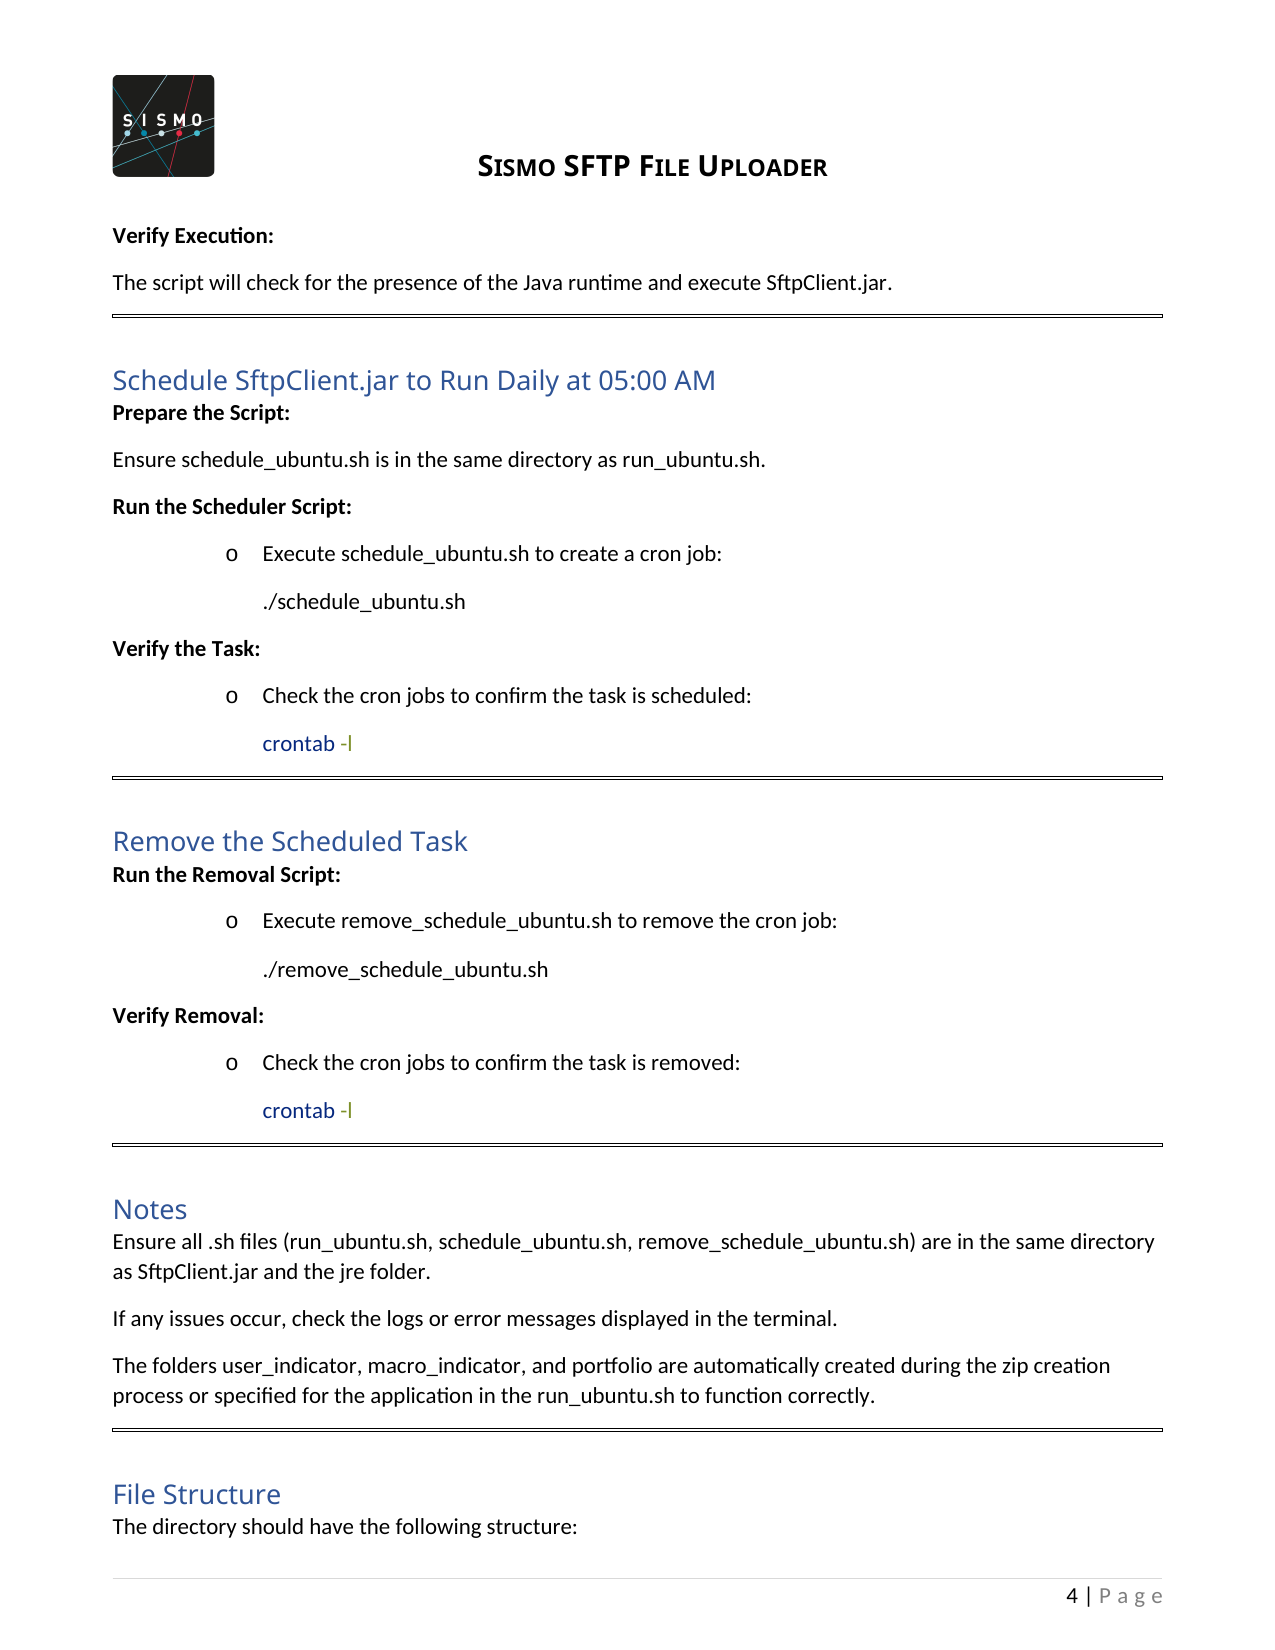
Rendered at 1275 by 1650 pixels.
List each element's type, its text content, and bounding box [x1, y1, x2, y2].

list crontab -l [225, 1097, 1162, 1125]
subtitle File Structure [112, 1475, 1162, 1512]
subtitle Remove the Scheduled Task [112, 823, 1162, 860]
list Check the cron jobs to confirm the task is removed: [225, 1048, 1162, 1078]
subtitle Schedule SftpClient.jar to Run Daily at 05:00 AM [112, 362, 1162, 398]
list Check the cron jobs to confirm the task is scheduled: [225, 681, 1162, 710]
list crontab -l [225, 729, 1162, 757]
subtitle Notes [112, 1190, 1162, 1227]
list Execute schedule_ubuntu.sh to create a cron job: [225, 539, 1162, 568]
list ./schedule_ubuntu.sh [225, 587, 1162, 615]
list Execute remove_schedule_ubuntu.sh to remove the cron job: [225, 907, 1162, 936]
list ./remove_schedule_ubuntu.sh [225, 955, 1162, 983]
picture [112, 75, 215, 177]
